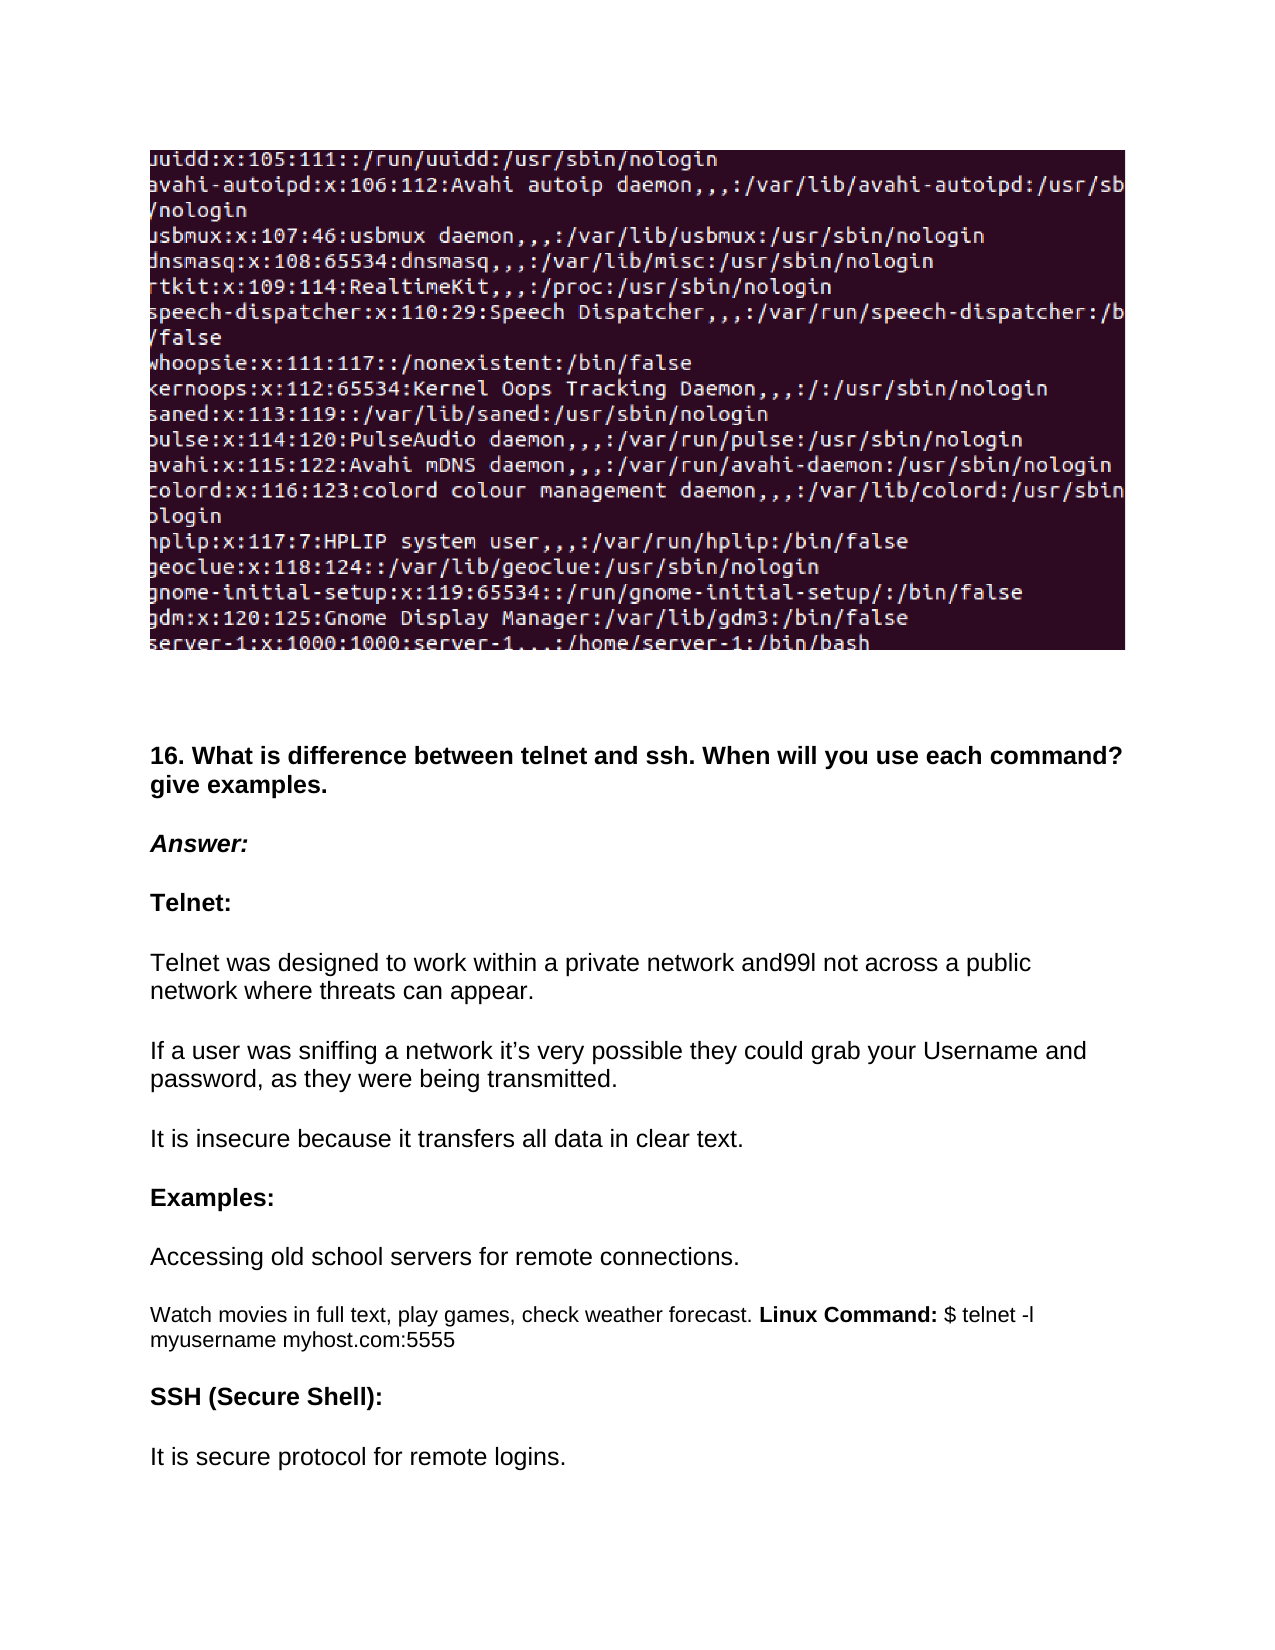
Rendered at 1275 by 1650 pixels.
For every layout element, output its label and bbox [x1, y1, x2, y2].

picture [150, 150, 1125, 650]
